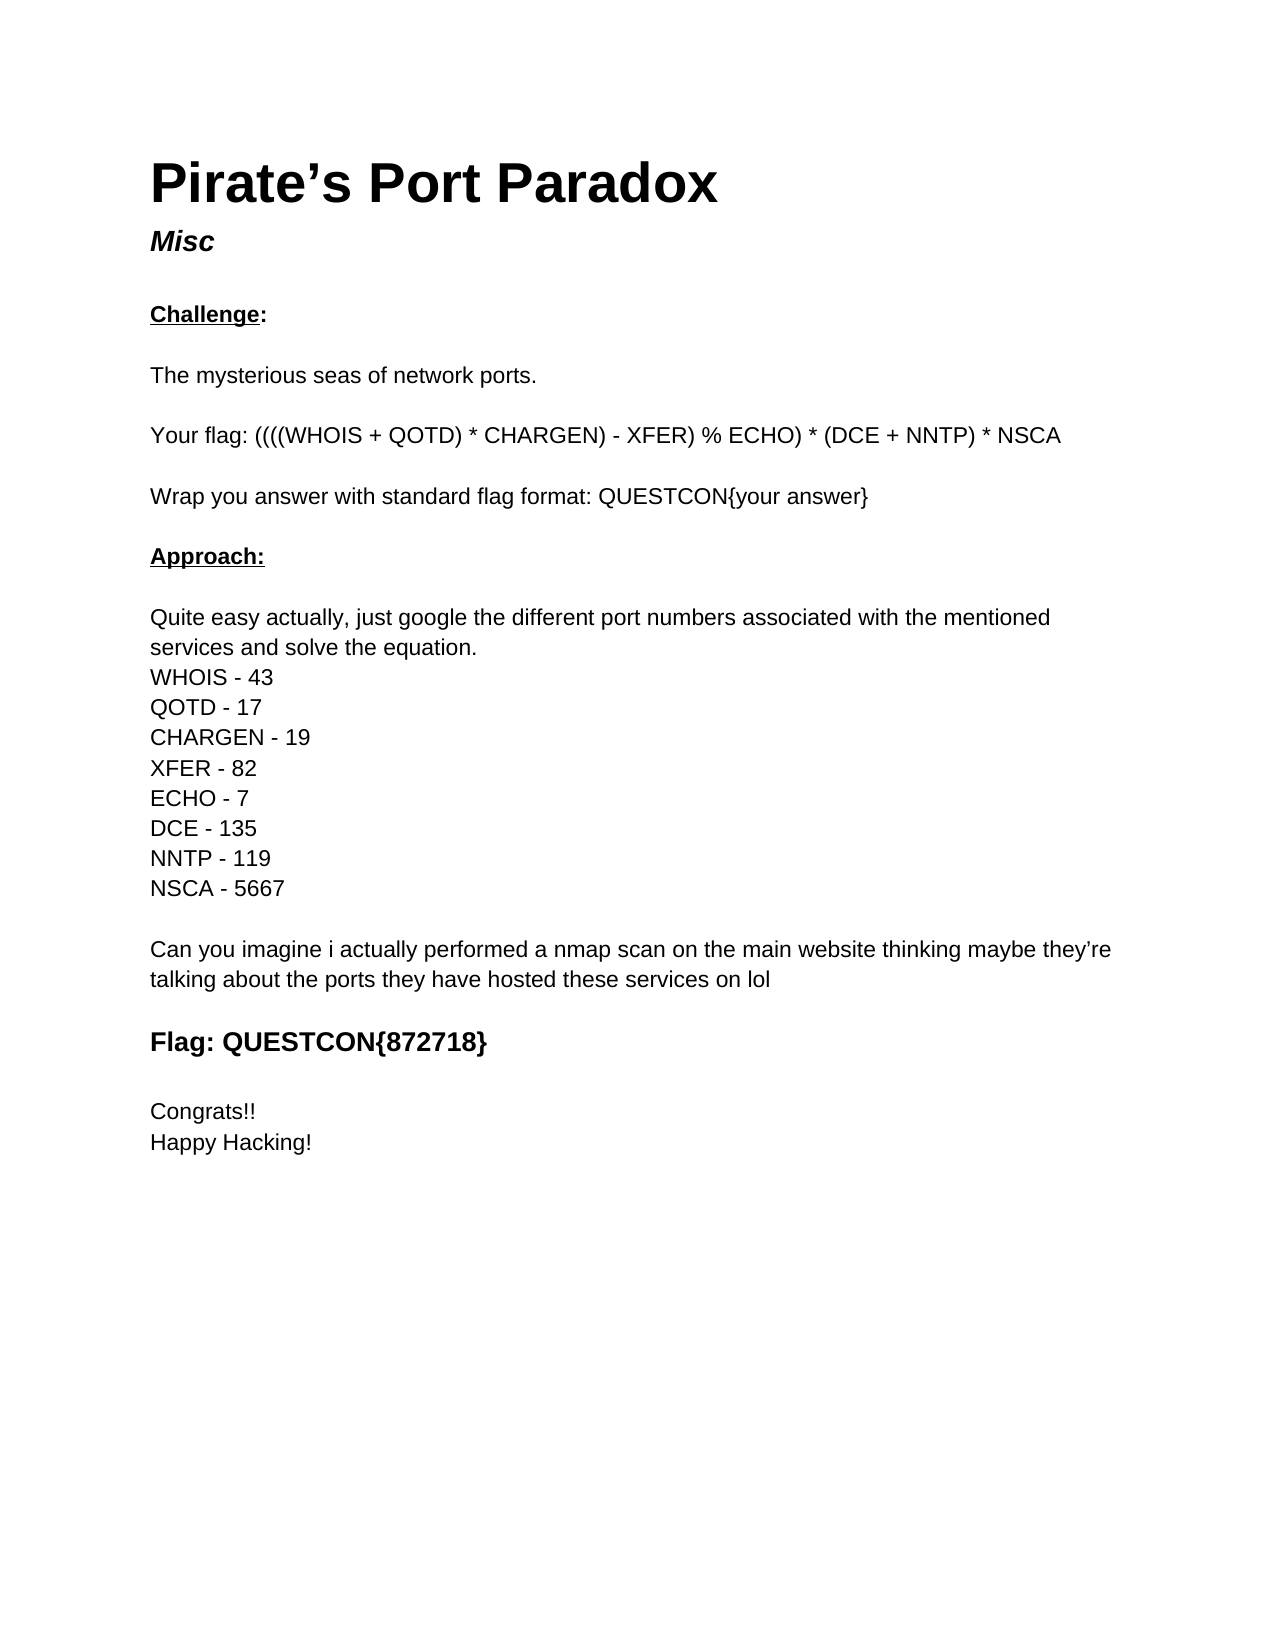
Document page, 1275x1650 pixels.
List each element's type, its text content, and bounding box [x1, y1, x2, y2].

text QOTD - 17 [150, 694, 1125, 721]
text Quite easy actually, just google the different port numbers associated with the mentioned services and solve the equation. [150, 603, 1125, 660]
text Challenge: [150, 301, 1125, 328]
text DCE - 135 [150, 815, 1125, 841]
text WHOIS - 43 [150, 664, 1125, 690]
text Happy Hacking! [150, 1128, 1125, 1155]
text Flag: QUESTCON{872718} [150, 1026, 1125, 1058]
text Pirate’s Port Paradox [150, 150, 1125, 215]
text Approach: [150, 543, 1125, 569]
text XFER - 82 [150, 754, 1125, 781]
text Congrats!! [150, 1098, 1125, 1125]
text NNTP - 119 [150, 845, 1125, 872]
text The mysterious seas of network ports. [150, 362, 1125, 388]
text Wrap you answer with standard flag format: QUESTCON{your answer} [150, 483, 1125, 509]
text Can you imagine i actually performed a nmap scan on the main website thinking maybe they’re talking about the ports they have hosted these services on lol [150, 936, 1125, 992]
text ECHO - 7 [150, 785, 1125, 811]
text Your flag: ((((WHOIS + QOTD) * CHARGEN) - XFER) % ECHO) * (DCE + NNTP) * NSCA [150, 422, 1125, 449]
text CHARGEN - 19 [150, 724, 1125, 751]
text Misc [150, 224, 1125, 258]
text NSCA - 5667 [150, 875, 1125, 902]
